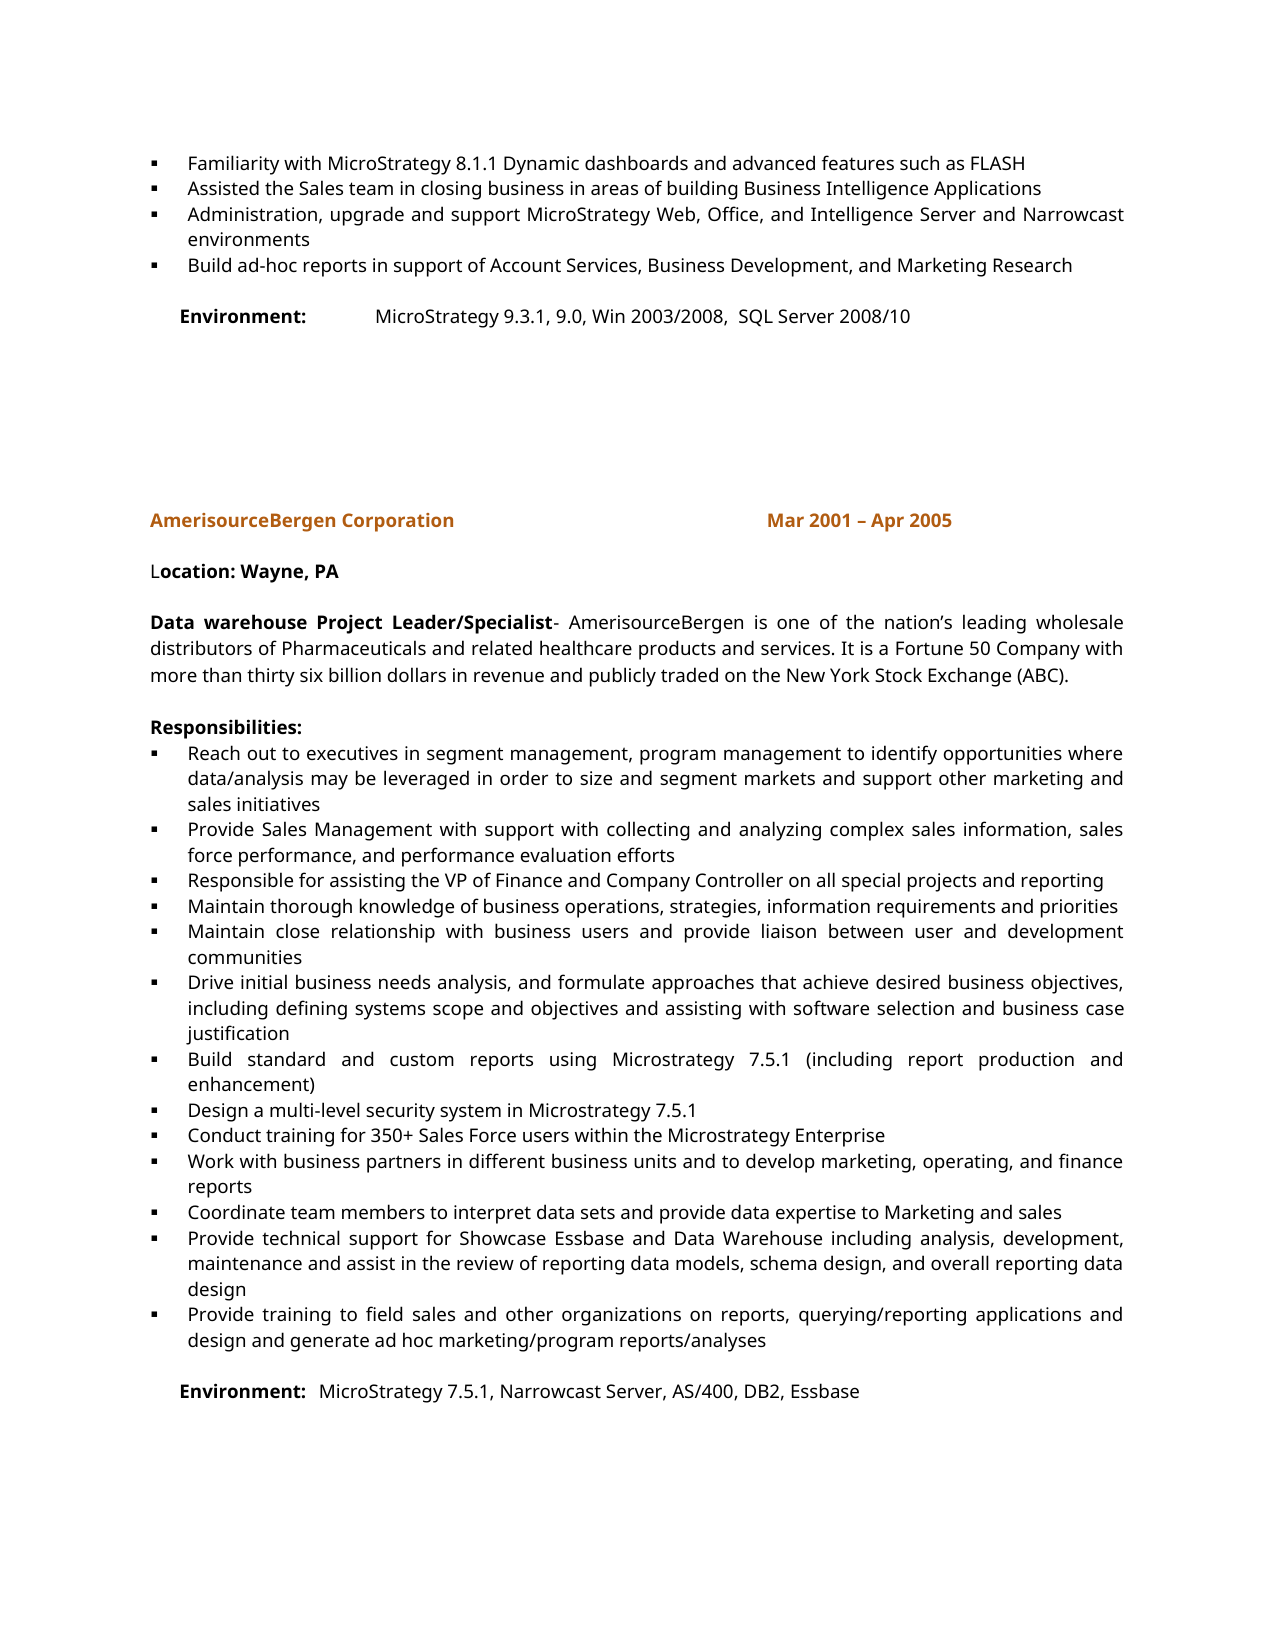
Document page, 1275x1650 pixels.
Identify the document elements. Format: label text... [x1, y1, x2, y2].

list Familiarity with MicroStrategy 8.1.1 Dynamic dashboards and advanced features such as FLASH [150, 150, 1125, 176]
text Environment: MicroStrategy 9.3.1, 9.0, Win 2003/2008, SQL Server 2008/10 [150, 303, 1125, 329]
list Responsible for assisting the VP of Finance and Company Controller on all special projects and reporting [150, 867, 1125, 893]
text Environment: MicroStrategy 7.5.1, Narrowcast Server, AS/400, DB2, Essbase [150, 1378, 1125, 1403]
list Assisted the Sales team in closing business in areas of building Business Intelligence Applications [150, 176, 1125, 201]
list Build standard and custom reports using Microstrategy 7.5.1 (including report production and enhancement) [150, 1046, 1125, 1097]
list Work with business partners in different business units and to develop marketing, operating, and finance reports [150, 1148, 1125, 1199]
list Administration, upgrade and support MicroStrategy Web, Office, and Intelligence Server and Narrowcast environments [150, 201, 1125, 252]
text Data warehouse Project Leader/Specialist- AmerisourceBergen is one of the nation’s leading wholesale distributors of Pharmaceuticals and related healthcare products and services. It is a Fortune 50 Company with more than thirty six billion dollars in revenue and publicly traded on the New York Stock Exchange (ABC). [150, 609, 1125, 689]
text Location: Wayne, PA [150, 558, 1125, 584]
list Provide training to field sales and other organizations on reports, querying/reporting applications and design and generate ad hoc marketing/program reports/analyses [150, 1301, 1125, 1352]
list Provide technical support for Showcase Essbase and Data Warehouse including analysis, development, maintenance and assist in the review of reporting data models, schema design, and overall reporting data design [150, 1225, 1125, 1301]
text AmerisourceBergen Corporation Mar 2001 – Apr 2005 [150, 507, 1125, 533]
list Design a multi-level security system in Microstrategy 7.5.1 [150, 1097, 1125, 1123]
list Conduct training for 350+ Sales Force users within the Microstrategy Enterprise [150, 1123, 1125, 1148]
list Reach out to executives in segment management, program management to identify opportunities where data/analysis may be leveraged in order to size and segment markets and support other marketing and sales initiatives [150, 740, 1125, 816]
text Responsibilities: [150, 714, 1125, 740]
list Drive initial business needs analysis, and formulate approaches that achieve desired business objectives, including defining systems scope and objectives and assisting with software selection and business case justification [150, 969, 1125, 1046]
list Provide Sales Management with support with collecting and analyzing complex sales information, sales force performance, and performance evaluation efforts [150, 816, 1125, 867]
list Build ad-hoc reports in support of Account Services, Business Development, and Marketing Research [150, 252, 1125, 278]
list Maintain close relationship with business users and provide liaison between user and development communities [150, 918, 1125, 969]
list Coordinate team members to interpret data sets and provide data expertise to Marketing and sales [150, 1199, 1125, 1225]
list Maintain thorough knowledge of business operations, strategies, information requirements and priorities [150, 893, 1125, 918]
